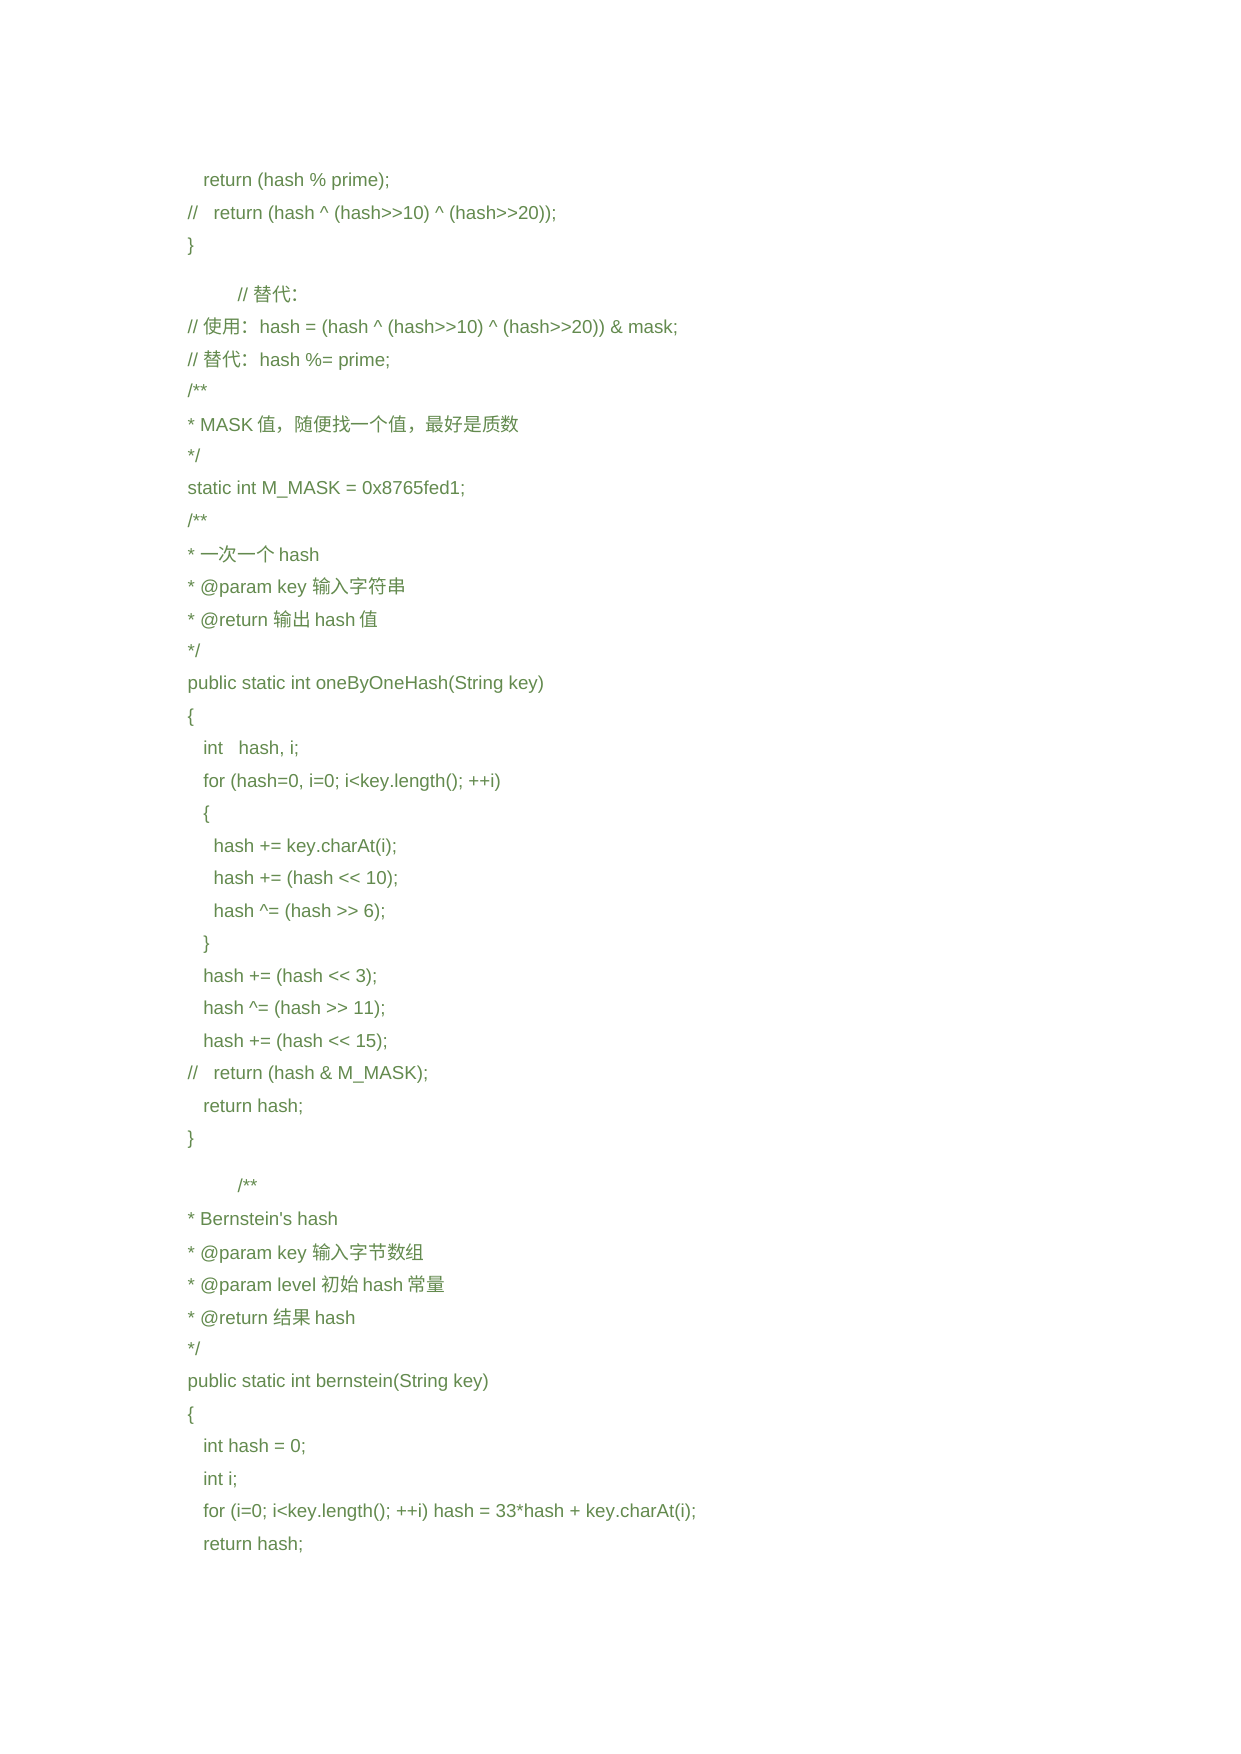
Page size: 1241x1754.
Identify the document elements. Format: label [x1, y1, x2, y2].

table_header [186, 162, 1061, 1561]
